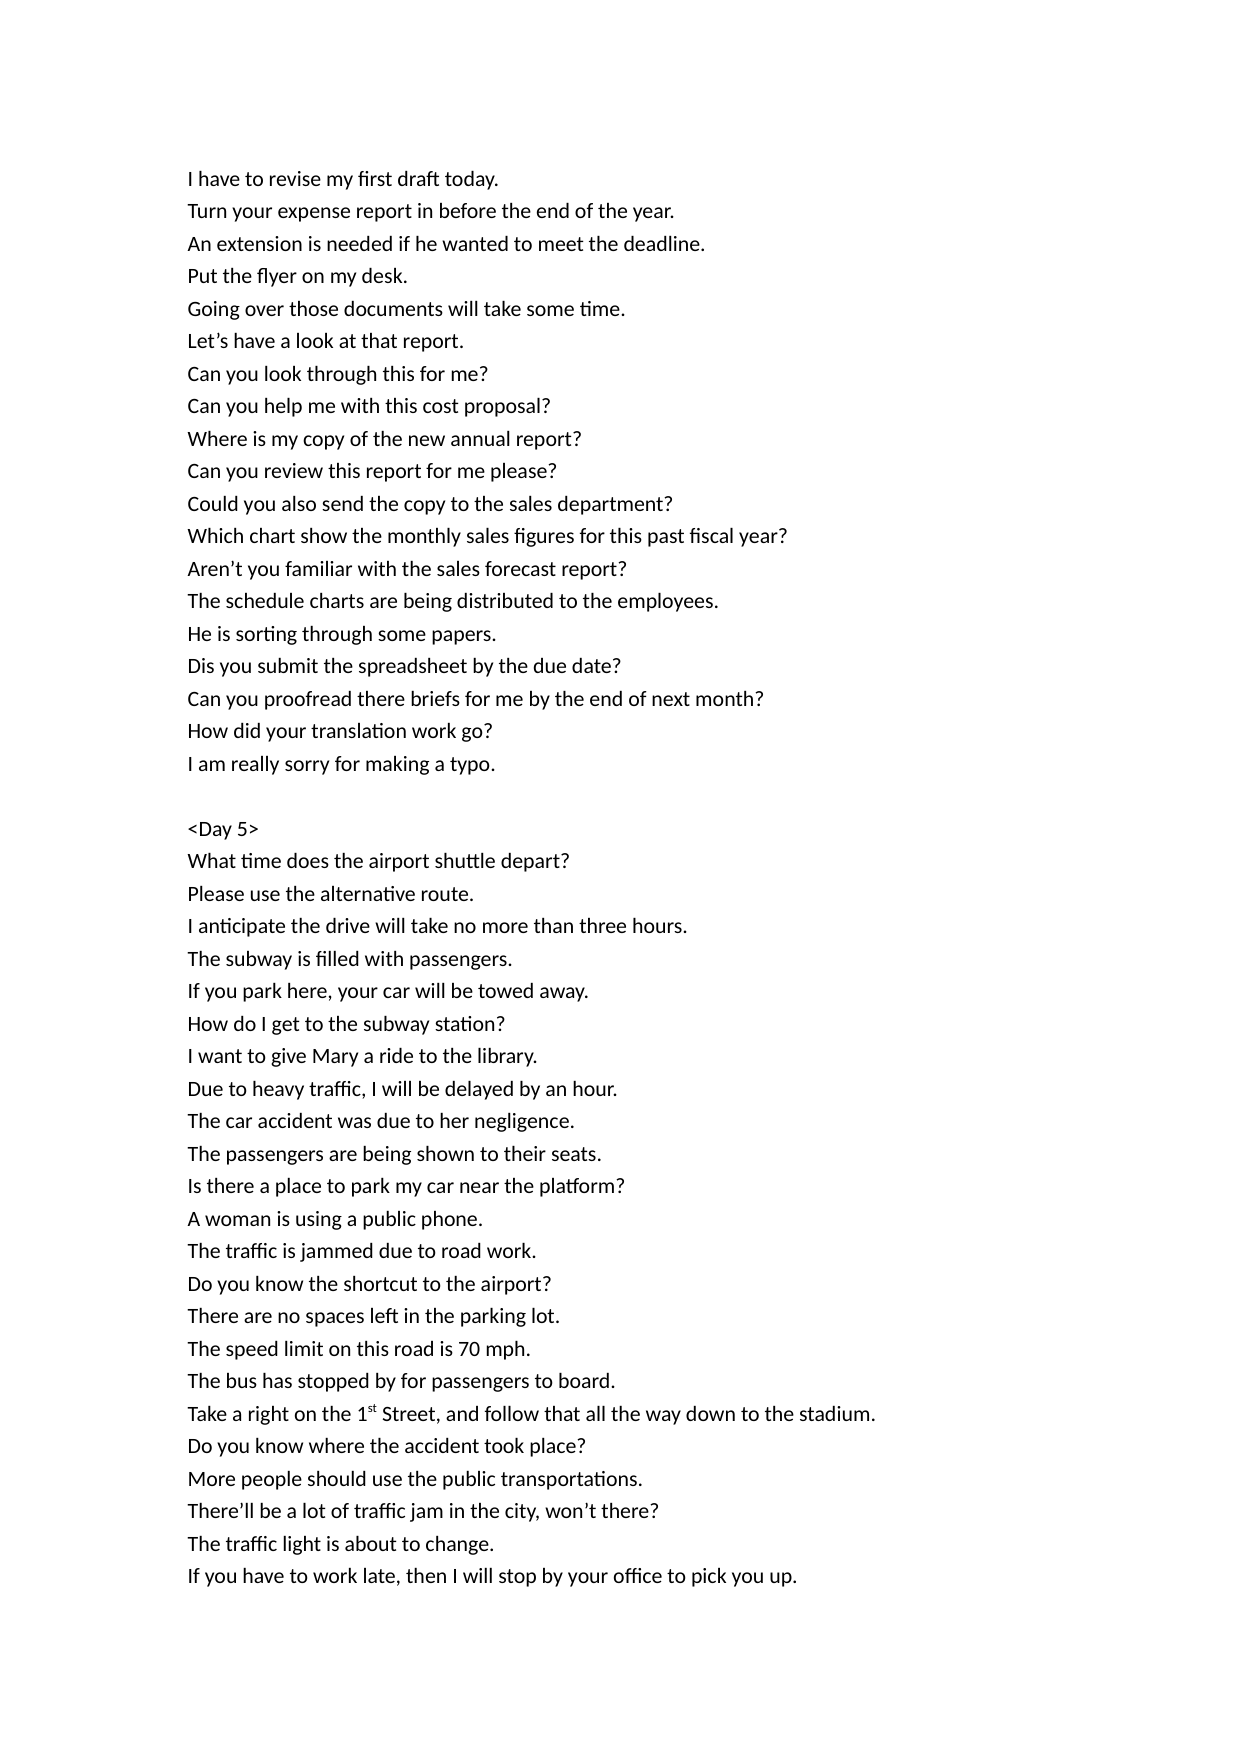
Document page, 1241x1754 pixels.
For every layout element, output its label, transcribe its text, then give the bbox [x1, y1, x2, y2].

text There’ll be a lot of traffic jam in the city, won’t there? [187, 1494, 1053, 1527]
text If you have to work late, then I will stop by your office to pick you up. [187, 1559, 1053, 1592]
text Turn your expense report in before the end of the year. [187, 194, 1053, 227]
text Going over those documents will take some time. [187, 292, 1053, 324]
text Please use the alternative route. [187, 877, 1053, 909]
text He is sorting through some papers. [187, 617, 1053, 649]
text How do I get to the subway station? [187, 1007, 1053, 1039]
text The car accident was due to her negligence. [187, 1104, 1053, 1137]
text Where is my copy of the new annual report? [187, 422, 1053, 454]
text I anticipate the drive will take no more than three hours. [187, 909, 1053, 942]
text Can you proofread there briefs for me by the end of next month? [187, 682, 1053, 714]
text The traffic is jammed due to road work. [187, 1234, 1053, 1267]
text A woman is using a public phone. [187, 1202, 1053, 1234]
text Put the flyer on my desk. [187, 259, 1053, 292]
text There are no spaces left in the parking lot. [187, 1299, 1053, 1332]
text Take a right on the 1st Street, and follow that all the way down to the stadium. [187, 1397, 1053, 1429]
text Due to heavy traffic, I will be delayed by an hour. [187, 1072, 1053, 1104]
text Can you help me with this cost proposal? [187, 389, 1053, 422]
text The schedule charts are being distributed to the employees. [187, 584, 1053, 617]
text I have to revise my first draft today. [187, 162, 1053, 194]
text Which chart show the monthly sales figures for this past fiscal year? [187, 519, 1053, 552]
text Let’s have a look at that report. [187, 324, 1053, 357]
text How did your translation work go? [187, 714, 1053, 747]
text The traffic light is about to change. [187, 1527, 1053, 1559]
text Dis you submit the spreadsheet by the due date? [187, 649, 1053, 682]
text Do you know where the accident took place? [187, 1429, 1053, 1462]
text I want to give Mary a ride to the library. [187, 1039, 1053, 1072]
text More people should use the public transportations. [187, 1462, 1053, 1494]
text The speed limit on this road is 70 mph. [187, 1332, 1053, 1364]
text What time does the airport shuttle depart? [187, 844, 1053, 877]
text An extension is needed if he wanted to meet the deadline. [187, 227, 1053, 259]
text Aren’t you familiar with the sales forecast report? [187, 552, 1053, 584]
text <Day 5> [187, 812, 1053, 844]
text Can you review this report for me please? [187, 454, 1053, 487]
text Is there a place to park my car near the platform? [187, 1169, 1053, 1202]
text If you park here, your car will be towed away. [187, 974, 1053, 1007]
text Do you know the shortcut to the airport? [187, 1267, 1053, 1299]
text I am really sorry for making a typo. [187, 747, 1053, 779]
text Could you also send the copy to the sales department? [187, 487, 1053, 519]
text Can you look through this for me? [187, 357, 1053, 389]
text The bus has stopped by for passengers to board. [187, 1364, 1053, 1397]
text The passengers are being shown to their seats. [187, 1137, 1053, 1169]
text The subway is filled with passengers. [187, 942, 1053, 974]
